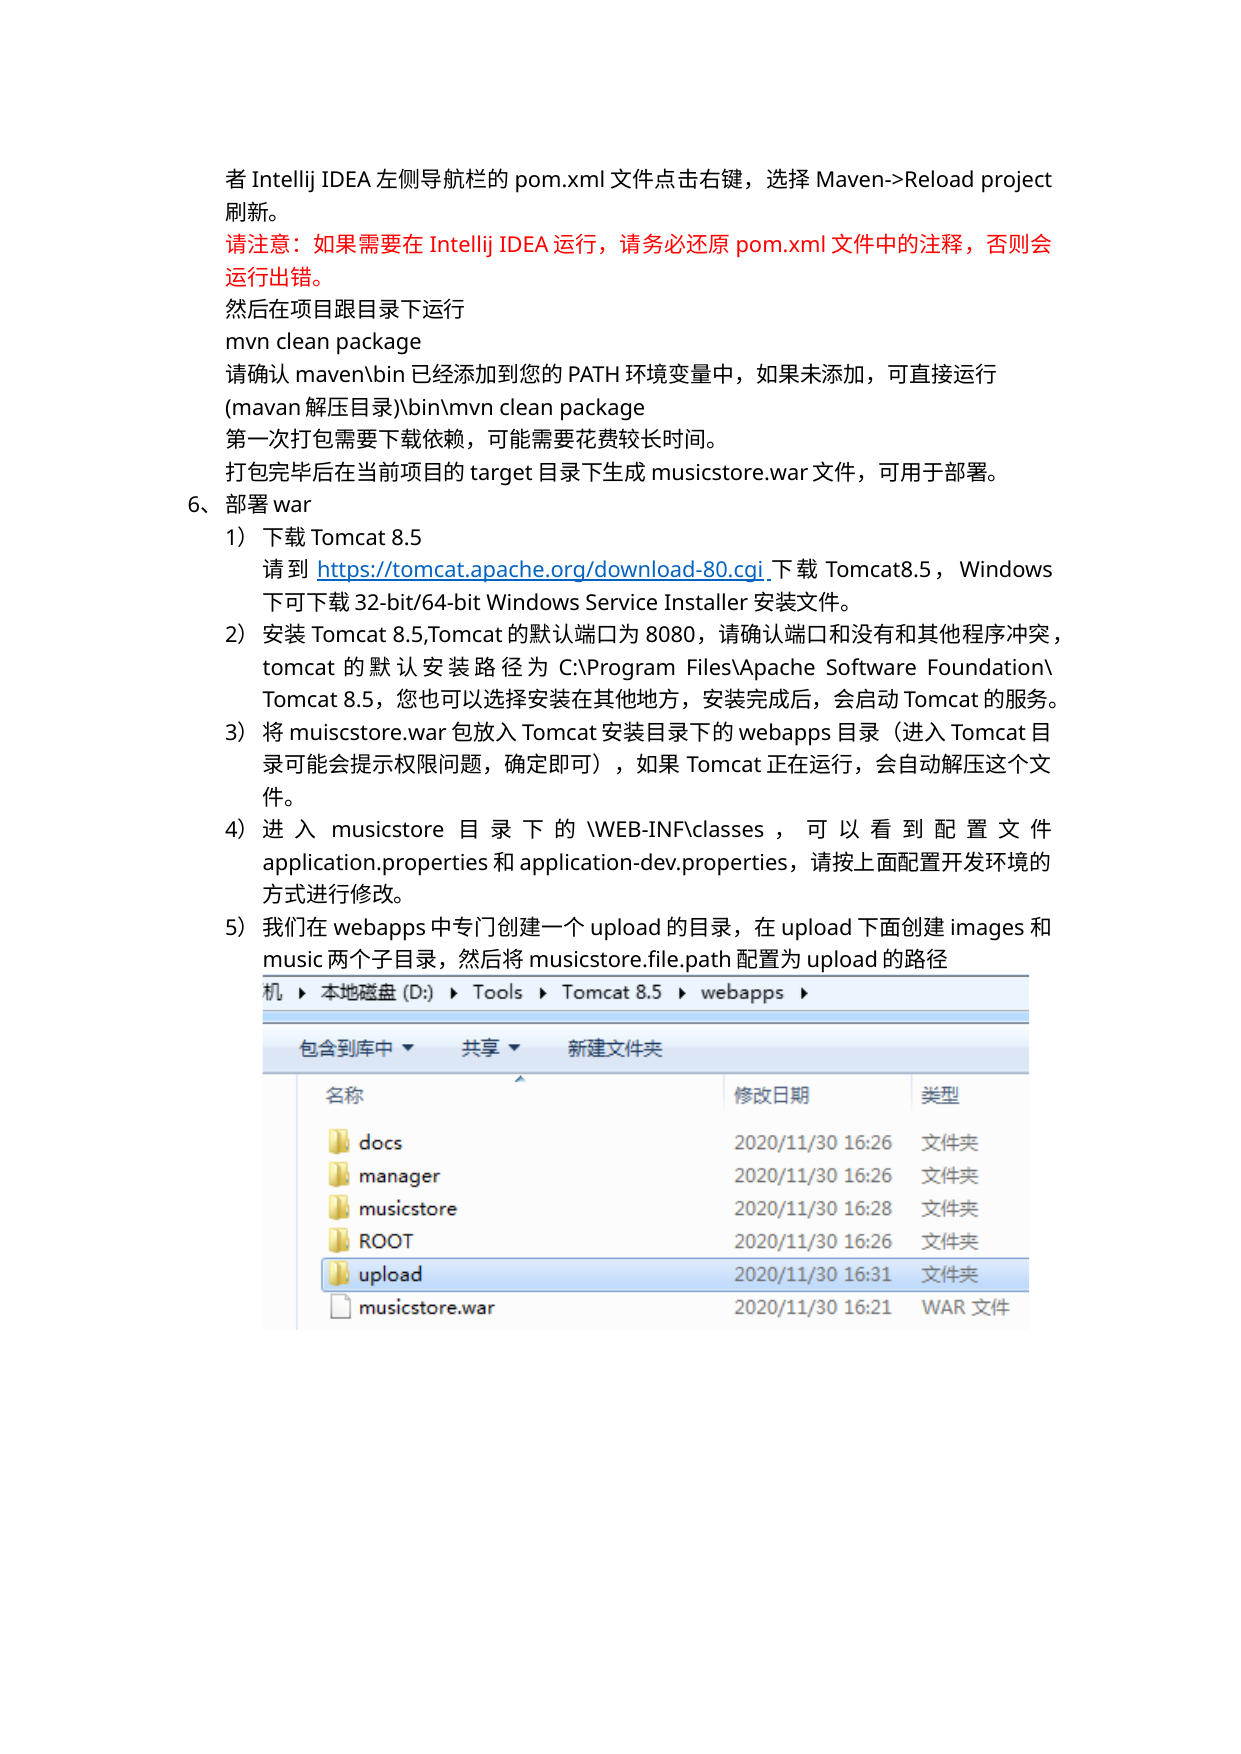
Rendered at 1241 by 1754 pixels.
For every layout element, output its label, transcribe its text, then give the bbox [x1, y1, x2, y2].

list 下载Tomcat 8.5 [225, 519, 1053, 552]
list 进入musicstore目录下的\WEB-INF\classes，可以看到配置文件application.properties和application-dev.properties，请按上面配置开发环境的方式进行修改。 [225, 812, 1053, 909]
picture [262, 974, 1030, 1330]
list 请到https://tomcat.apache.org/download-80.cgi下载Tomcat8.5，Windows下可下载32-bit/64-bit Windows Service Installer安装文件。 [262, 552, 1053, 617]
list 然后在项目跟目录下运行 [225, 292, 1053, 324]
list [225, 162, 1053, 227]
list 打包完毕后在当前项目的target目录下生成musicstore.war文件，可用于部署。 [225, 454, 1053, 487]
list 请注意：如果需要在Intellij IDEA运行，请务必还原pom.xml文件中的注释，否则会运行出错。 [225, 227, 1053, 292]
list mvn clean package [225, 324, 1053, 357]
list 安装Tomcat 8.5,Tomcat的默认端口为8080，请确认端口和没有和其他程序冲突，tomcat的默认安装路径为C:\Program Files\Apache Software Foundation\Tomcat 8.5，您也可以选择安装在其他地方，安装完成后，会启动Tomcat的服务。 [225, 617, 1053, 714]
list 请确认maven\bin已经添加到您的PATH环境变量中，如果未添加，可直接运行 [225, 357, 1053, 389]
list 第一次打包需要下载依赖，可能需要花费较长时间。 [225, 422, 1053, 454]
list 我们在webapps中专门创建一个upload的目录，在upload下面创建images 和music两个子目录，然后将musicstore.file.path配置为upload的路径 [225, 909, 1053, 974]
list (mavan解压目录)\bin\mvn clean package [225, 389, 1053, 422]
list 将muiscstore.war包放入Tomcat安装目录下的webapps目录（进入Tomcat目录可能会提示权限问题，确定即可），如果Tomcat正在运行，会自动解压这个文件。 [225, 714, 1053, 812]
list 部署war [187, 487, 1053, 519]
